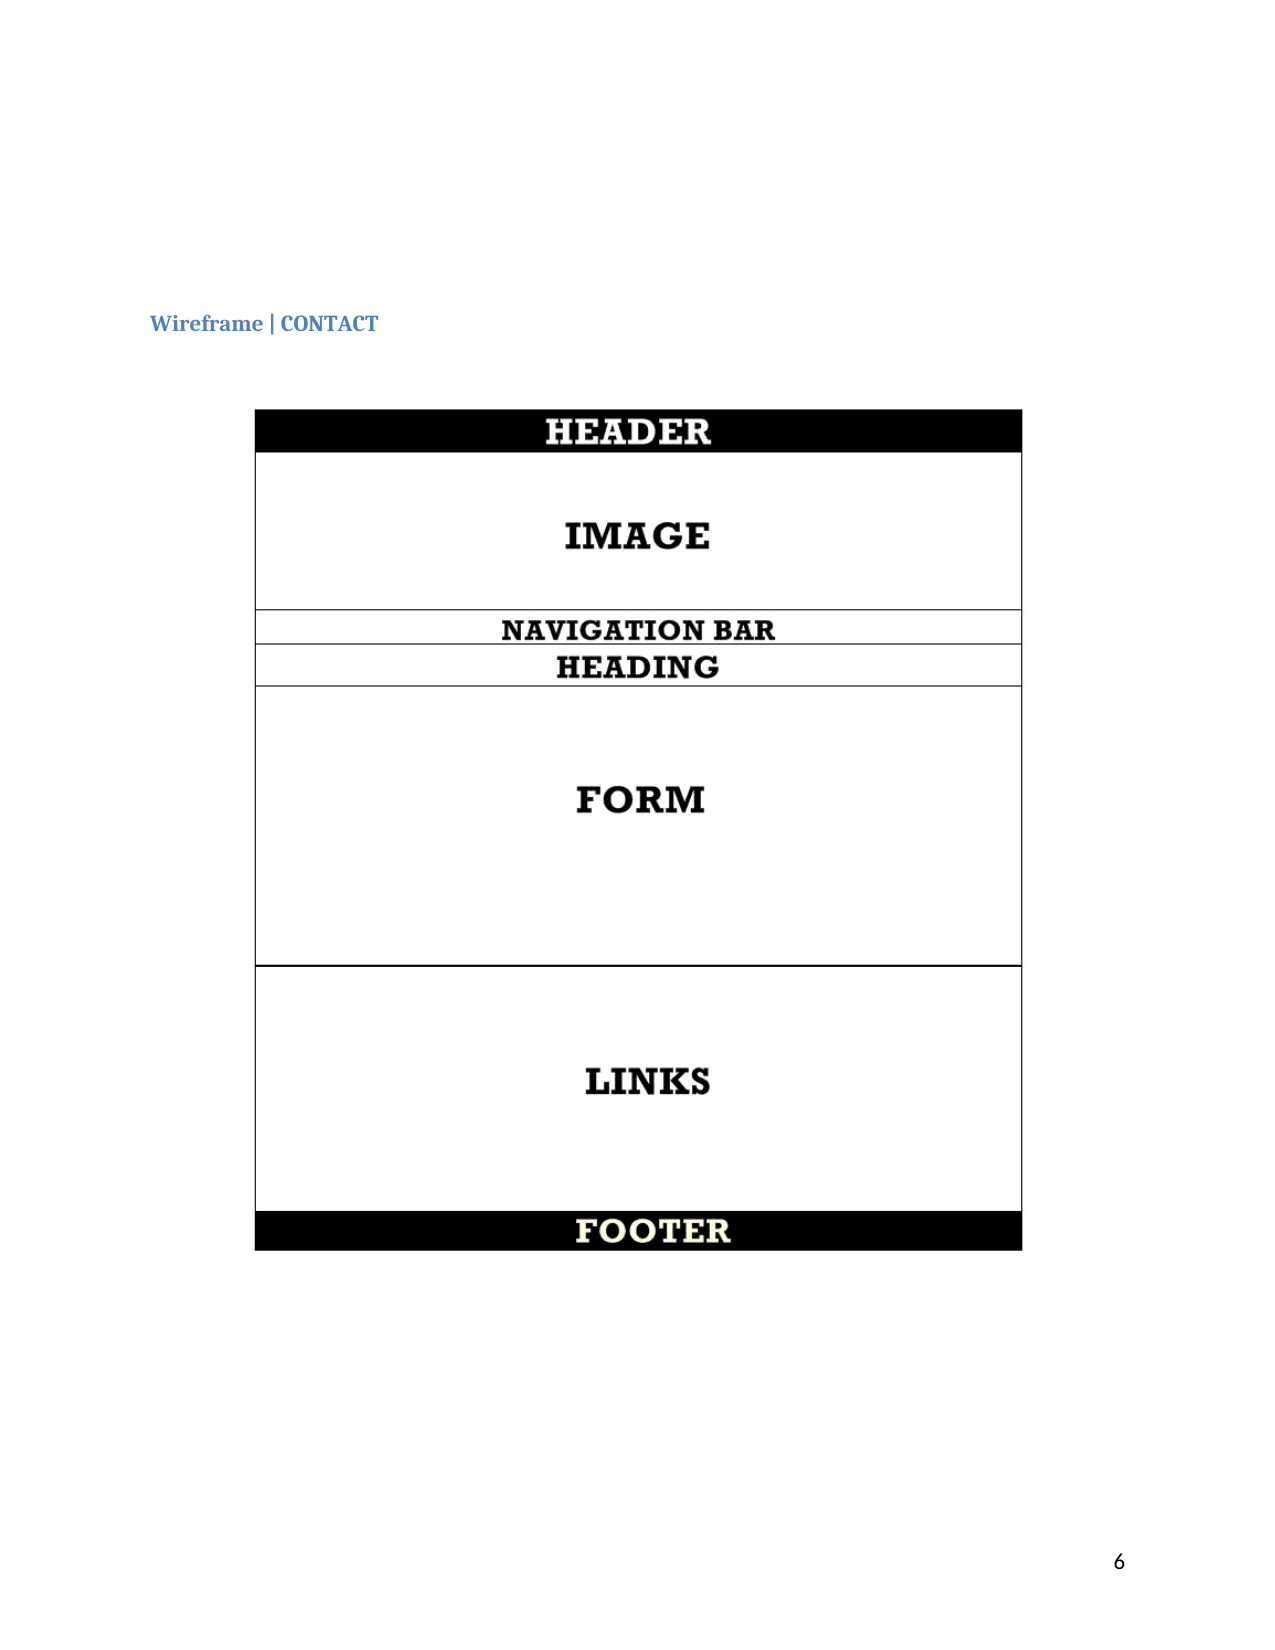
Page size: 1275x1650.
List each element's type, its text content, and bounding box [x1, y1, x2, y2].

subtitle Wireframe | CONTACT [150, 311, 1125, 337]
picture [246, 395, 1029, 1264]
